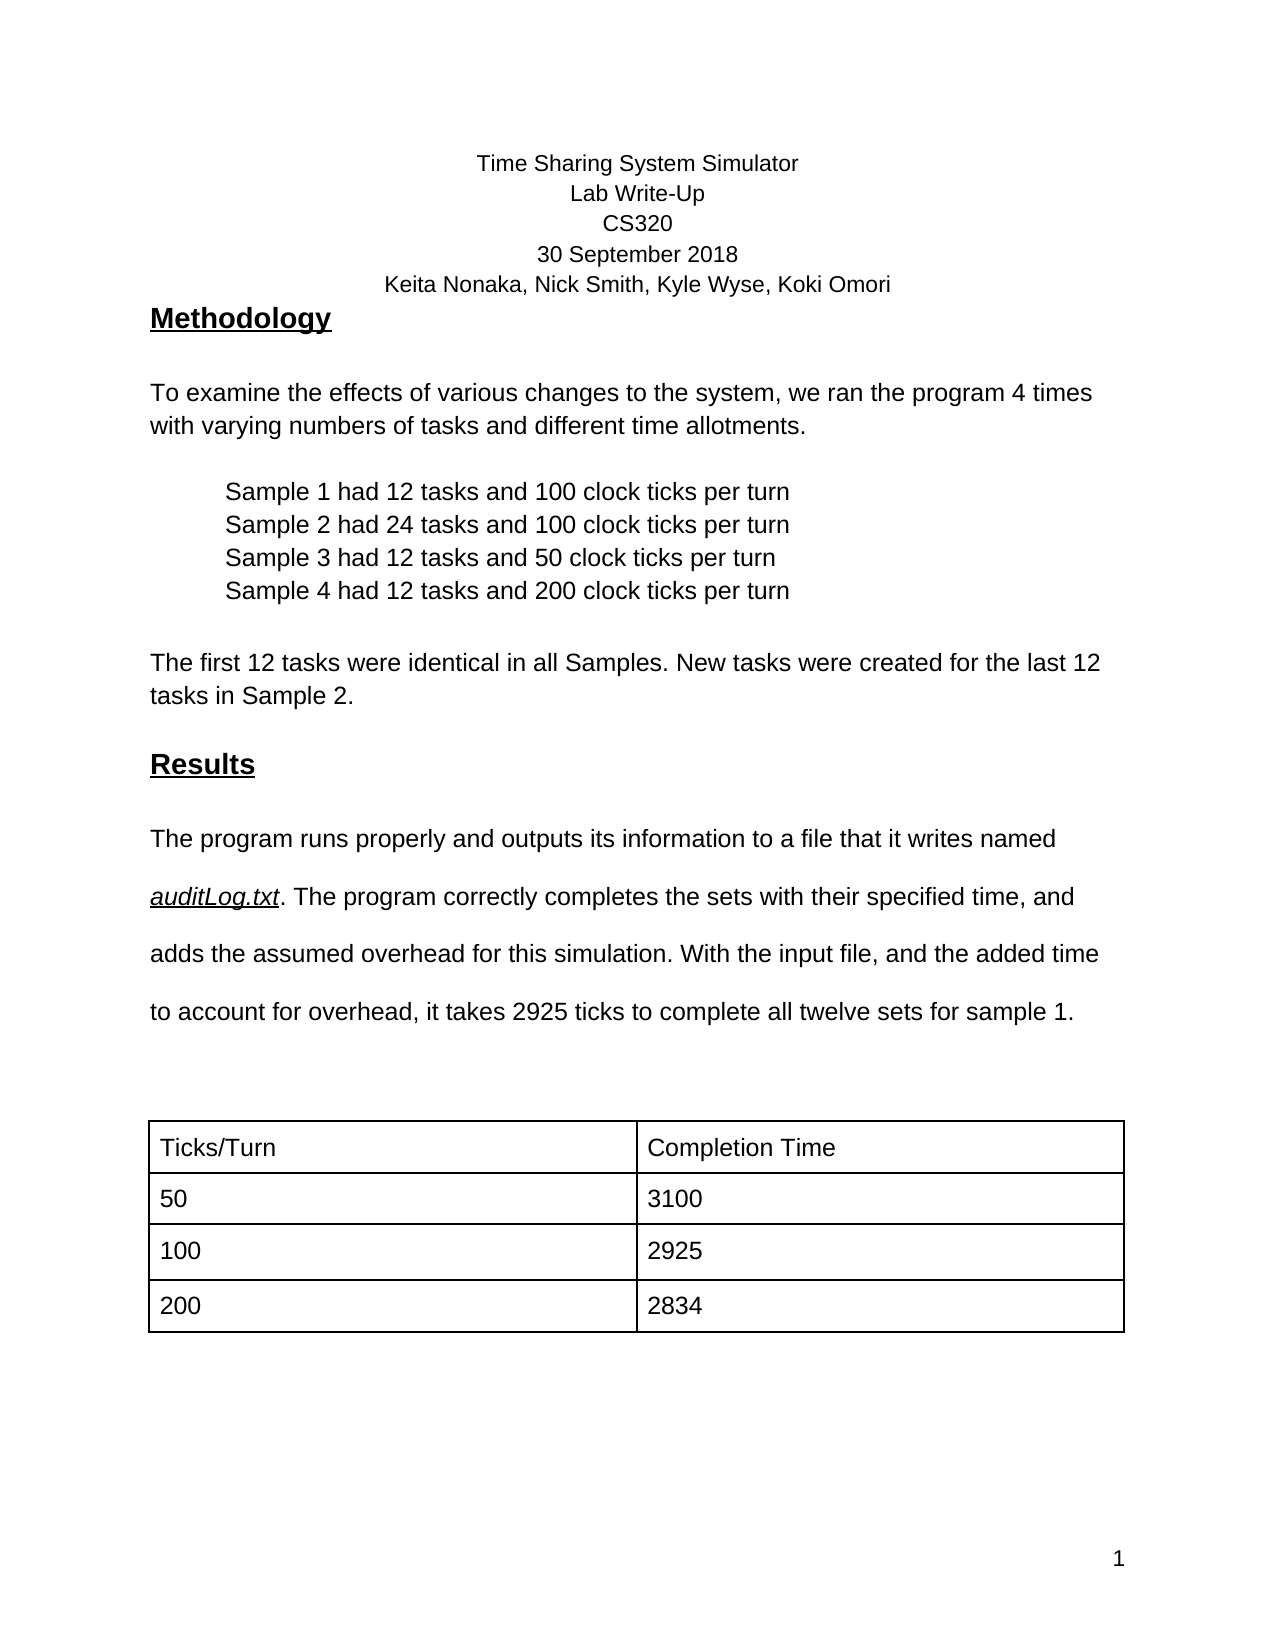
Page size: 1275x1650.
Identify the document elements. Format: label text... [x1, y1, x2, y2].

text Keita Nonaka, Nick Smith, Kyle Wyse, Koki Omori [150, 271, 1125, 297]
table_cell 50 [150, 1174, 636, 1223]
text CS320 [150, 210, 1125, 237]
text The program runs properly and outputs its information to a file that it writes named auditLog.txt. The program correctly completes the sets with their specified time, and adds the assumed overhead for this simulation. With the input file, and the added time to account for overhead, it takes 2925 ticks to complete all twelve sets for sample 1. [150, 824, 1125, 1025]
text Results [150, 747, 1125, 780]
table_cell 3100 [638, 1174, 1123, 1223]
table_cell 200 [150, 1281, 636, 1331]
text 30 September 2018 [150, 241, 1125, 267]
text Lab Write-Up [150, 180, 1125, 207]
text Sample 1 had 12 tasks and 100 clock ticks per turn [150, 477, 1125, 506]
table_cell 100 [150, 1225, 636, 1279]
text Sample 3 had 12 tasks and 50 clock ticks per turn [150, 543, 1125, 572]
table_cell 2834 [638, 1281, 1123, 1331]
table_header Completion Time [638, 1122, 1123, 1172]
text Sample 2 had 24 tasks and 100 clock ticks per turn [150, 510, 1125, 539]
text Sample 4 had 12 tasks and 200 clock ticks per turn [150, 576, 1125, 605]
text The first 12 tasks were identical in all Samples. New tasks were created for the last 12 tasks in Sample 2. [150, 648, 1125, 709]
table_cell 2925 [638, 1225, 1123, 1279]
table_header Ticks/Turn [150, 1122, 636, 1172]
text Methodology [150, 301, 1125, 334]
text Time Sharing System Simulator [150, 150, 1125, 176]
text To examine the effects of various changes to the system, we ran the program 4 times with varying numbers of tasks and different time allotments. [150, 378, 1125, 440]
